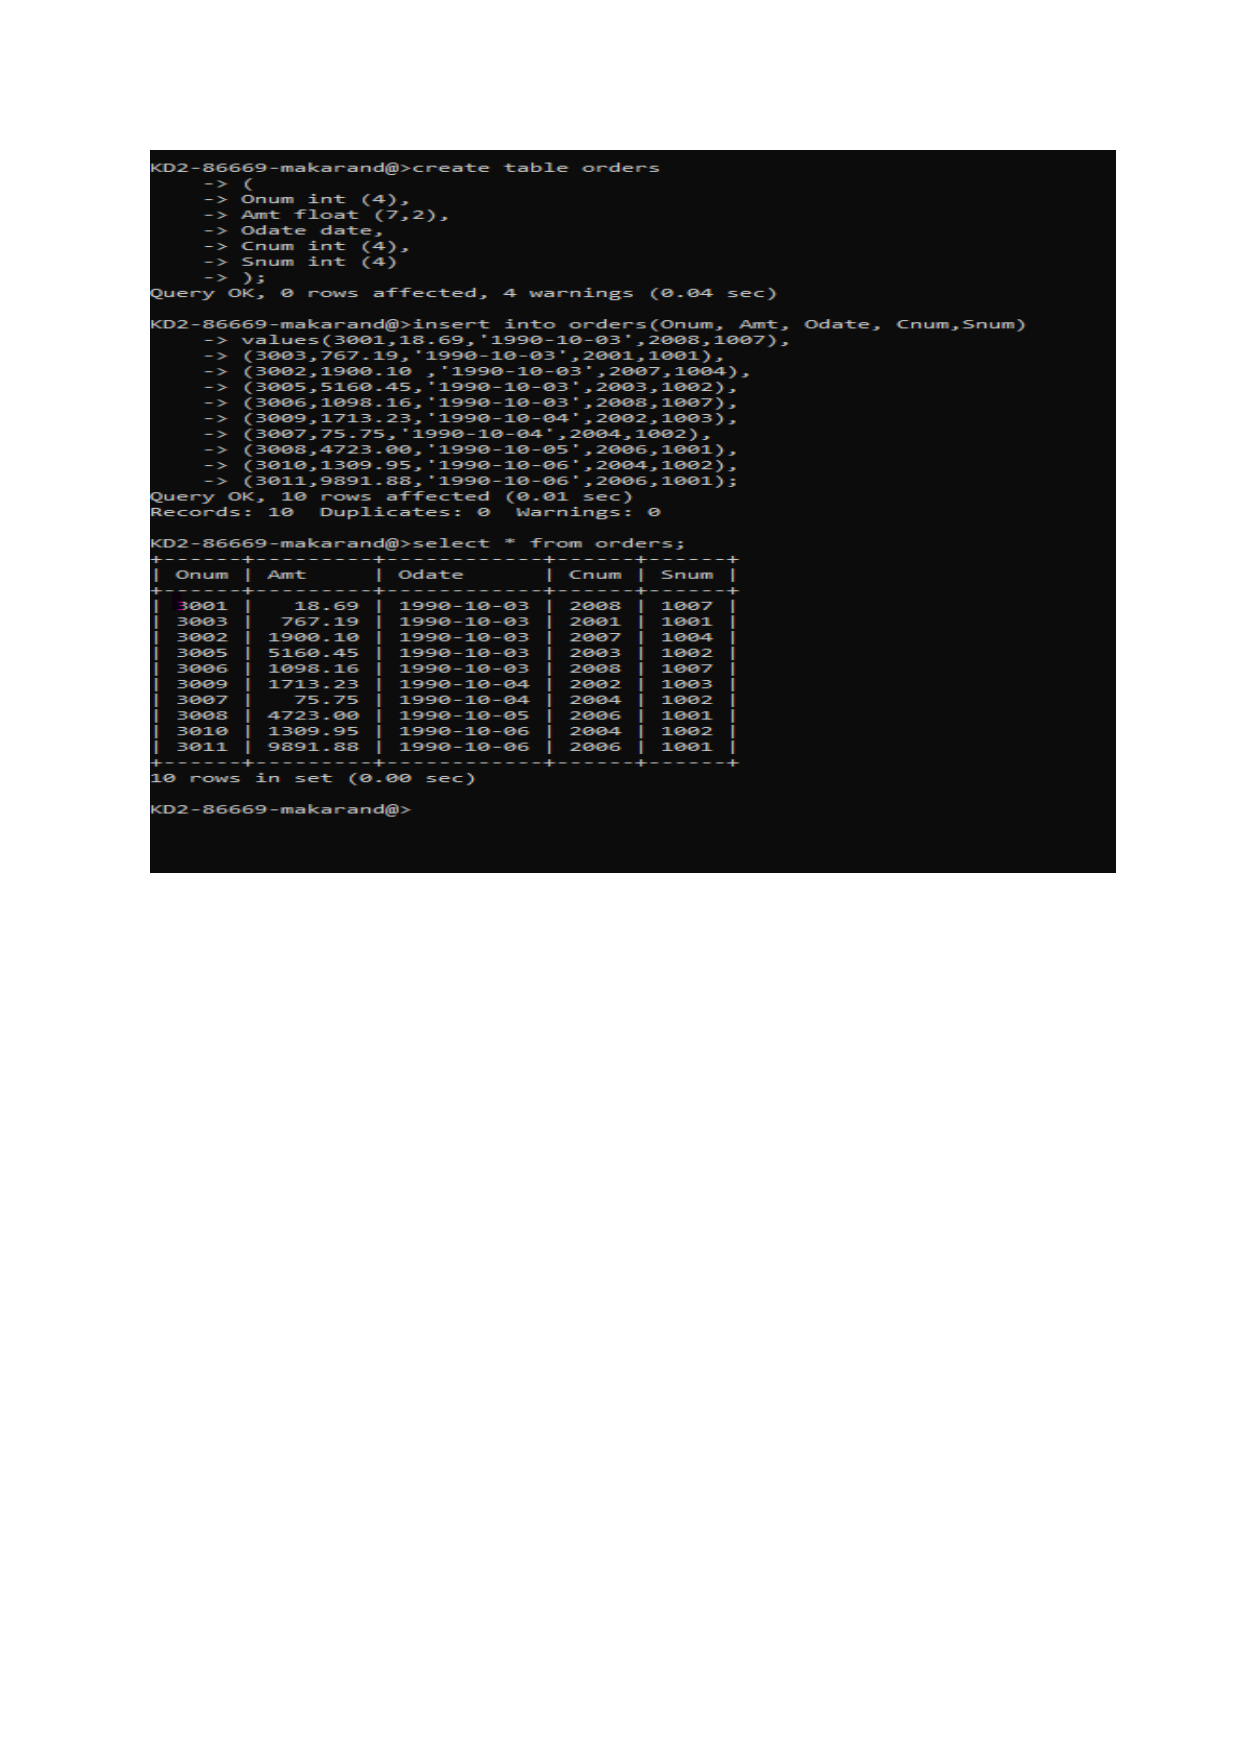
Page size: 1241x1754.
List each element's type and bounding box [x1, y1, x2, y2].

picture [150, 150, 1116, 873]
